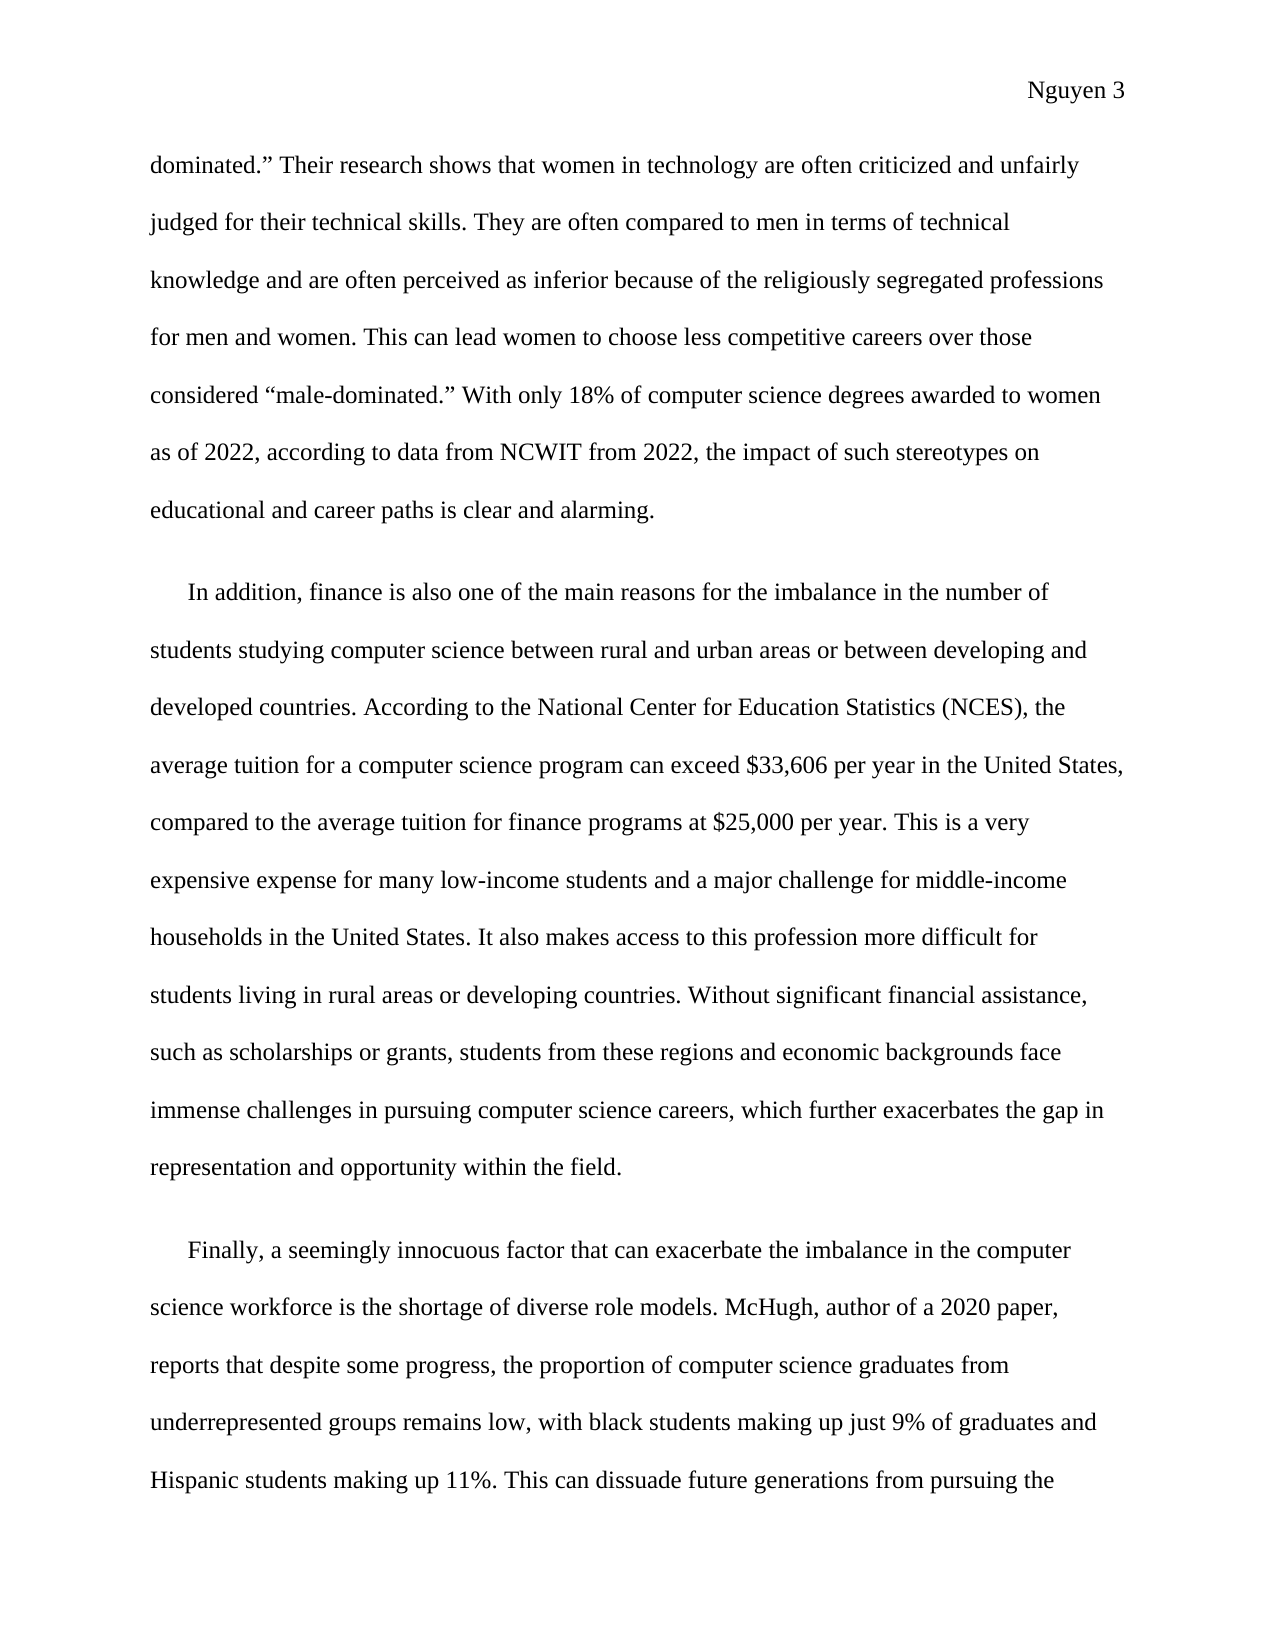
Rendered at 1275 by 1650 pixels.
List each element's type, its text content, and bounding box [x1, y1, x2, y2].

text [150, 1235, 1125, 1494]
text In addition, finance is also one of the main reasons for the imbalance in the number of students studying computer science between rural and urban areas or between developing and developed countries. According to the National Center for Education Statistics (NCES), the average tuition for a computer science program can exceed $33,606 per year in the United States, compared to the average tuition for finance programs at $25,000 per year. This is a very expensive expense for many low-income students and a major challenge for middle-income households in the United States. It also makes access to this profession more difficult for students living in rural areas or developing countries. Without significant financial assistance, such as scholarships or grants, students from these regions and economic backgrounds face immense challenges in pursuing computer science careers, which further exacerbates the gap in representation and opportunity within the field. [150, 577, 1125, 1181]
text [150, 150, 1125, 524]
